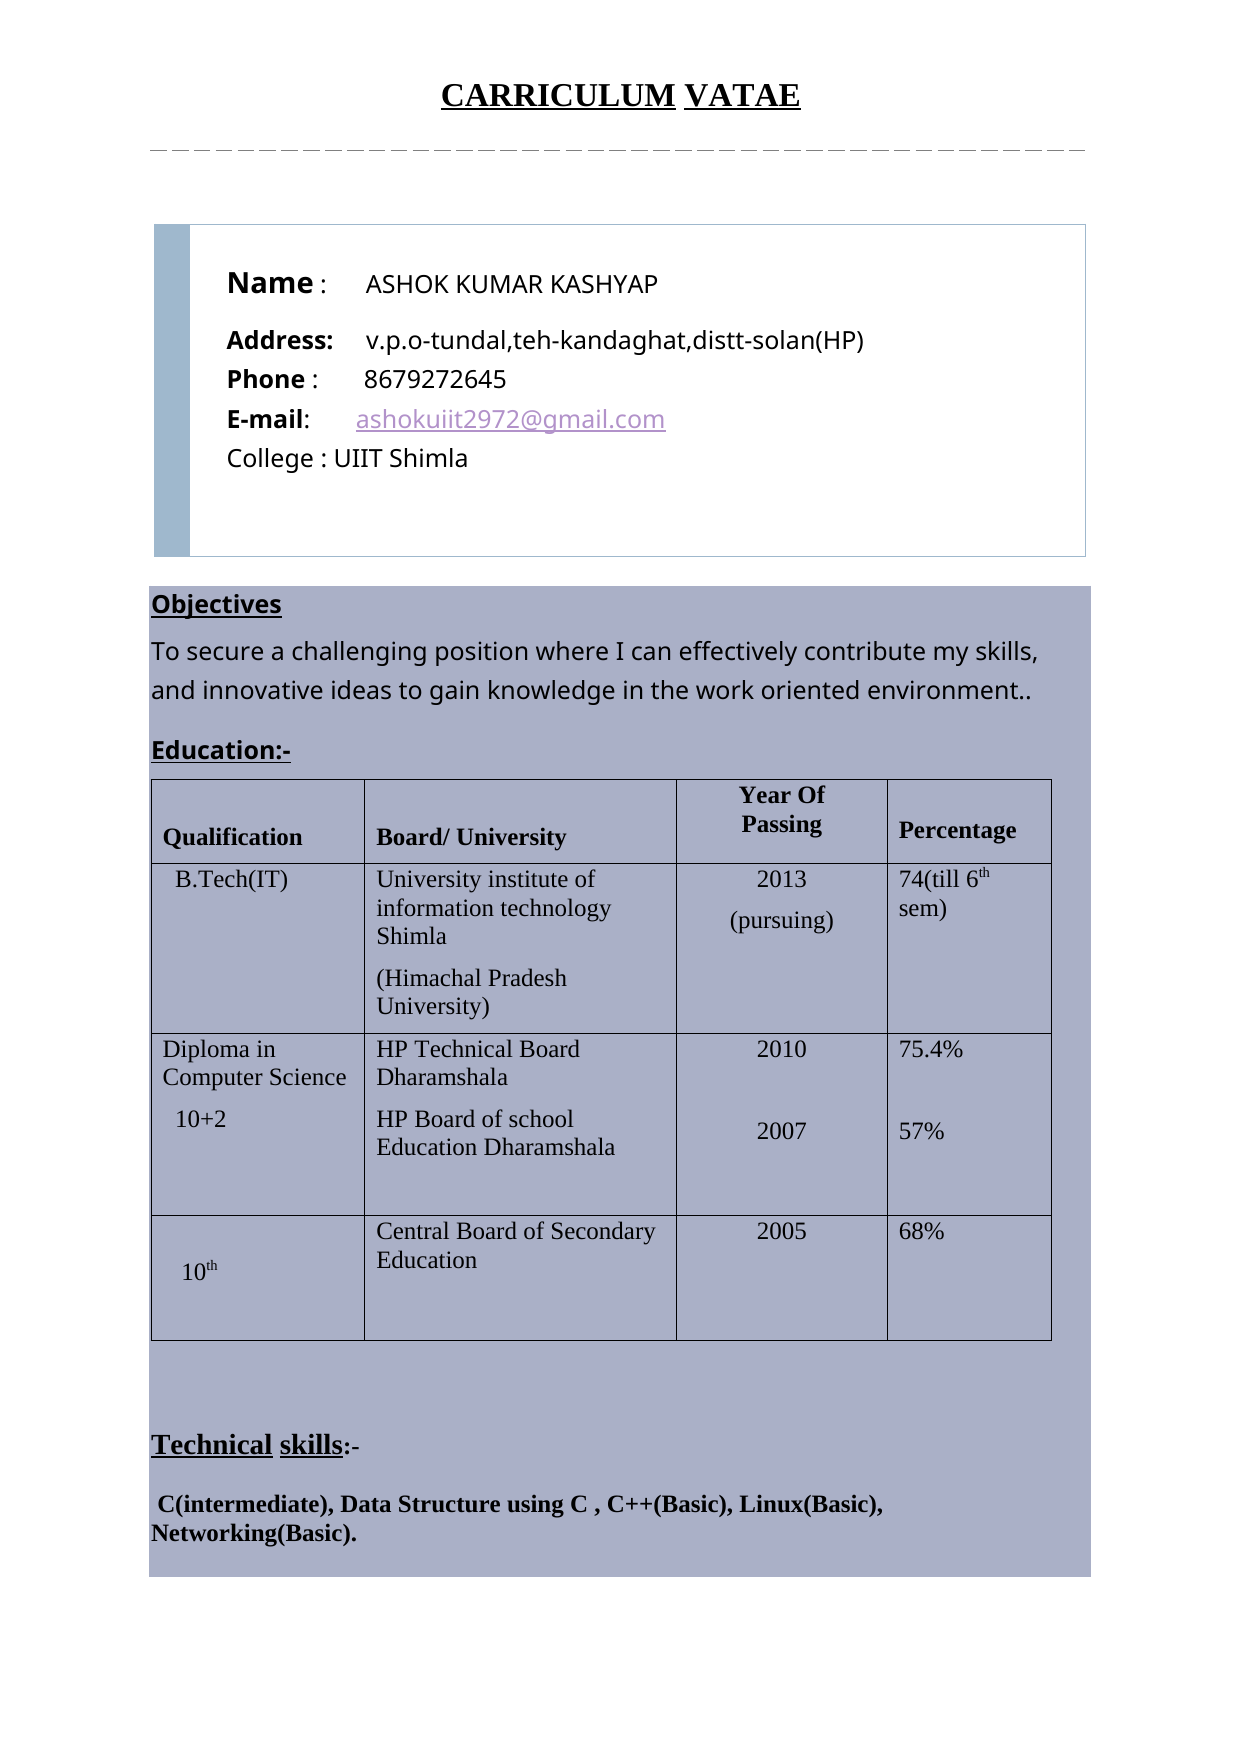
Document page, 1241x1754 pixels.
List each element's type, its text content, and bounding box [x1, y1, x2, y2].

table_header [156, 225, 188, 556]
table_header Name : ASHOK KUMAR KASHYAP Address: v.p.o-tundal,teh-kandaghat,distt-solan(HP) Phone : 8679272645 E-mail: ashokuiit2972@gmail.com College : UIIT Shimla [190, 225, 1085, 556]
table_header [150, 150, 1090, 195]
